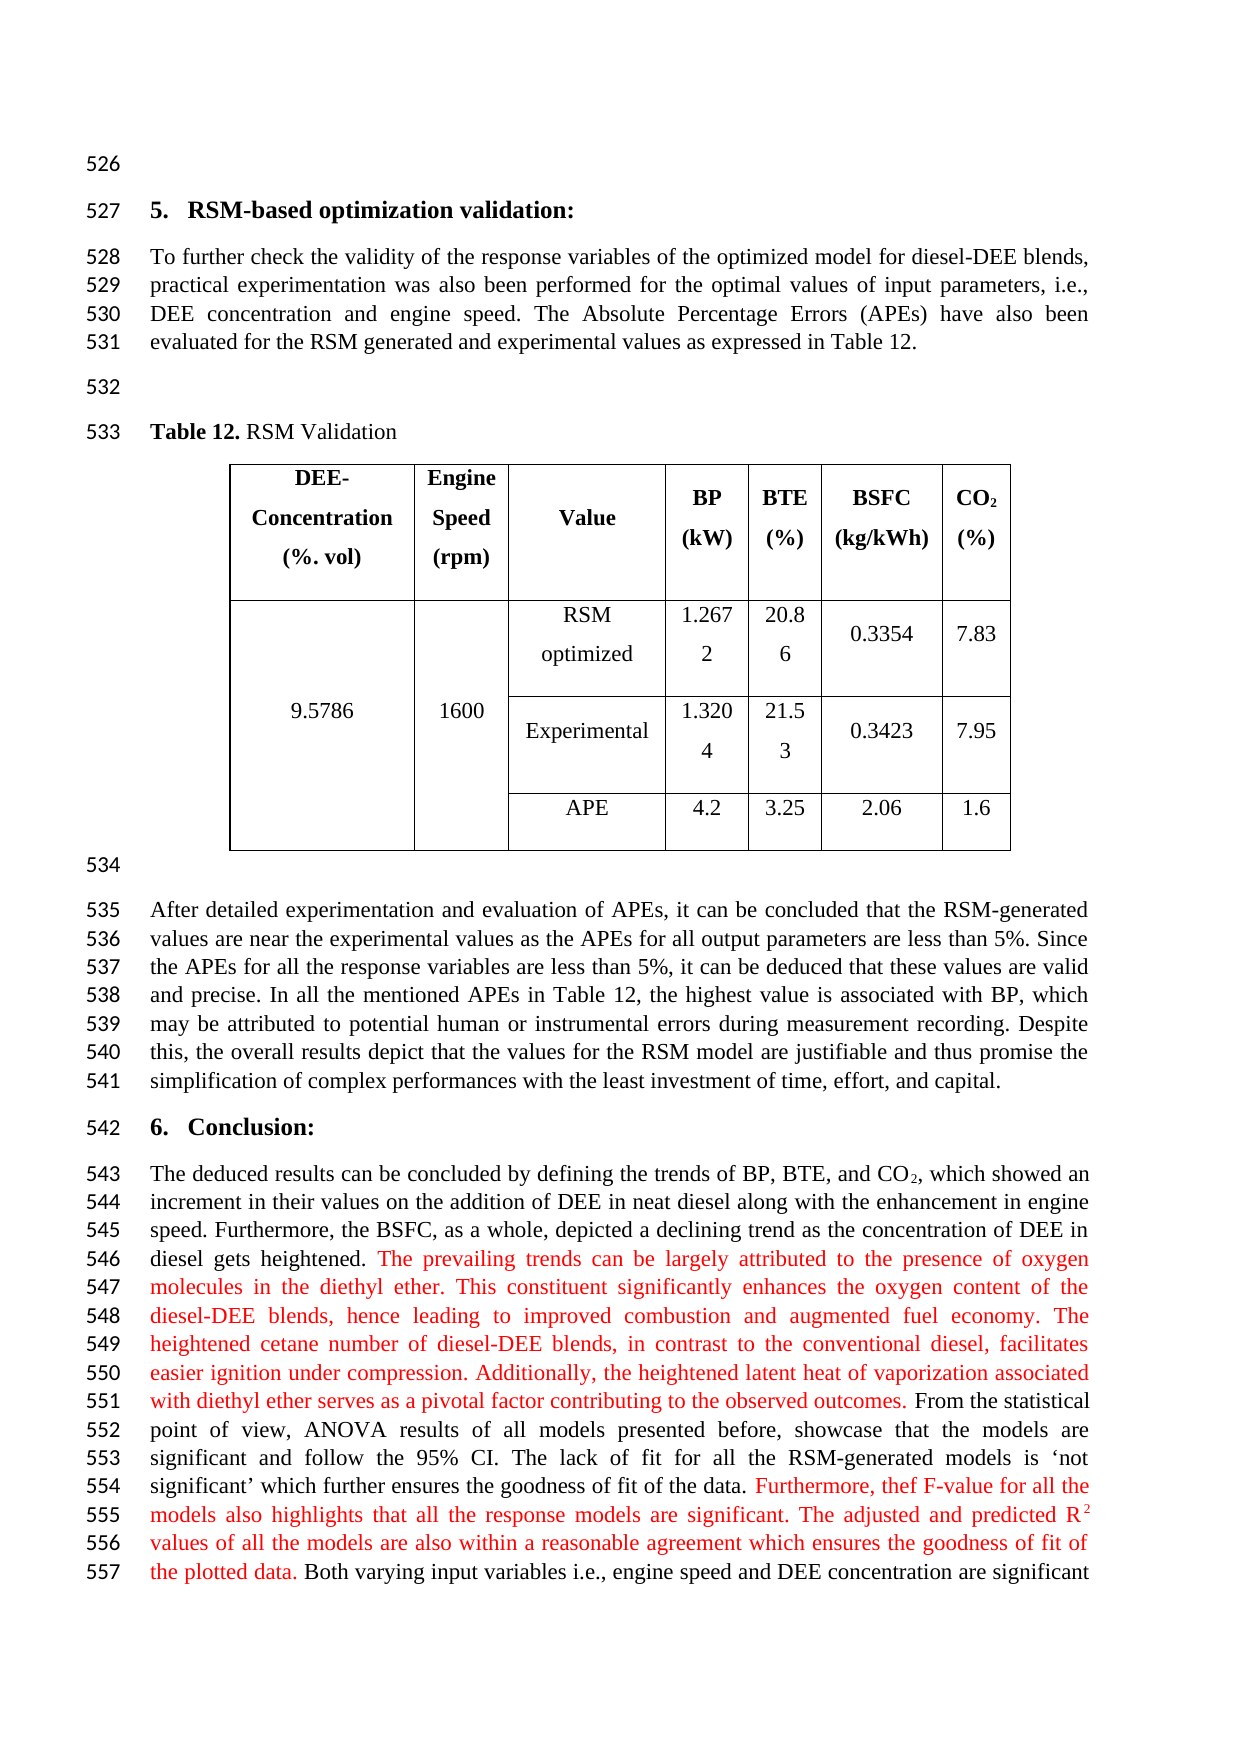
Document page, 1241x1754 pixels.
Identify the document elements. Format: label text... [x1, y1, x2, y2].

table_header Value [509, 465, 665, 599]
table_cell 1.2672 [666, 601, 748, 696]
table_cell 20.86 [749, 601, 821, 696]
table_cell 3.25 [749, 794, 821, 850]
table_header BTE (%) [749, 465, 821, 599]
table_header CO2 (%) [943, 465, 1010, 599]
table_cell 1.6 [943, 794, 1010, 850]
table_cell 1600 [415, 601, 508, 850]
text To further check the validity of the response variables of the optimized model for diesel-DEE blends, practical experimentation was also been performed for the optimal values of input parameters, i.e., DEE concentration and engine speed. The Absolute Percentage Errors (APEs) have also been evaluated for the RSM generated and experimental values as expressed in Table 12. [150, 243, 1090, 354]
table_cell RSM optimized [509, 601, 665, 696]
list Conclusion: [150, 1112, 1090, 1141]
table_header BSFC (kg/kWh) [822, 465, 942, 599]
table_cell 9.5786 [231, 601, 414, 850]
table_cell 21.53 [749, 697, 821, 793]
table_cell APE [509, 794, 665, 850]
table_header Engine Speed (rpm) [415, 465, 508, 599]
table_cell 2.06 [822, 794, 942, 850]
list RSM-based optimization validation: [150, 195, 1090, 224]
table_cell 0.3423 [822, 697, 942, 793]
table_cell 4.2 [666, 794, 748, 850]
text Table 12. RSM Validation [150, 418, 1090, 445]
table_cell 0.3354 [822, 601, 942, 696]
table_cell 1.3204 [666, 697, 748, 793]
table_header DEE-Concentration (%. vol) [231, 465, 414, 599]
table_cell 7.95 [943, 697, 1010, 793]
table_cell Experimental [509, 697, 665, 793]
table_cell 7.83 [943, 601, 1010, 696]
text After detailed experimentation and evaluation of APEs, it can be concluded that the RSM-generated values are near the experimental values as the APEs for all output parameters are less than 5%. Since the APEs for all the response variables are less than 5%, it can be deduced that these values are valid and precise. In all the mentioned APEs in Table 12, the highest value is associated with BP, which may be attributed to potential human or instrumental errors during measurement recording. Despite this, the overall results depict that the values for the RSM model are justifiable and thus promise the simplification of complex performances with the least investment of time, effort, and capital. [150, 896, 1090, 1093]
table_header BP (kW) [666, 465, 748, 599]
